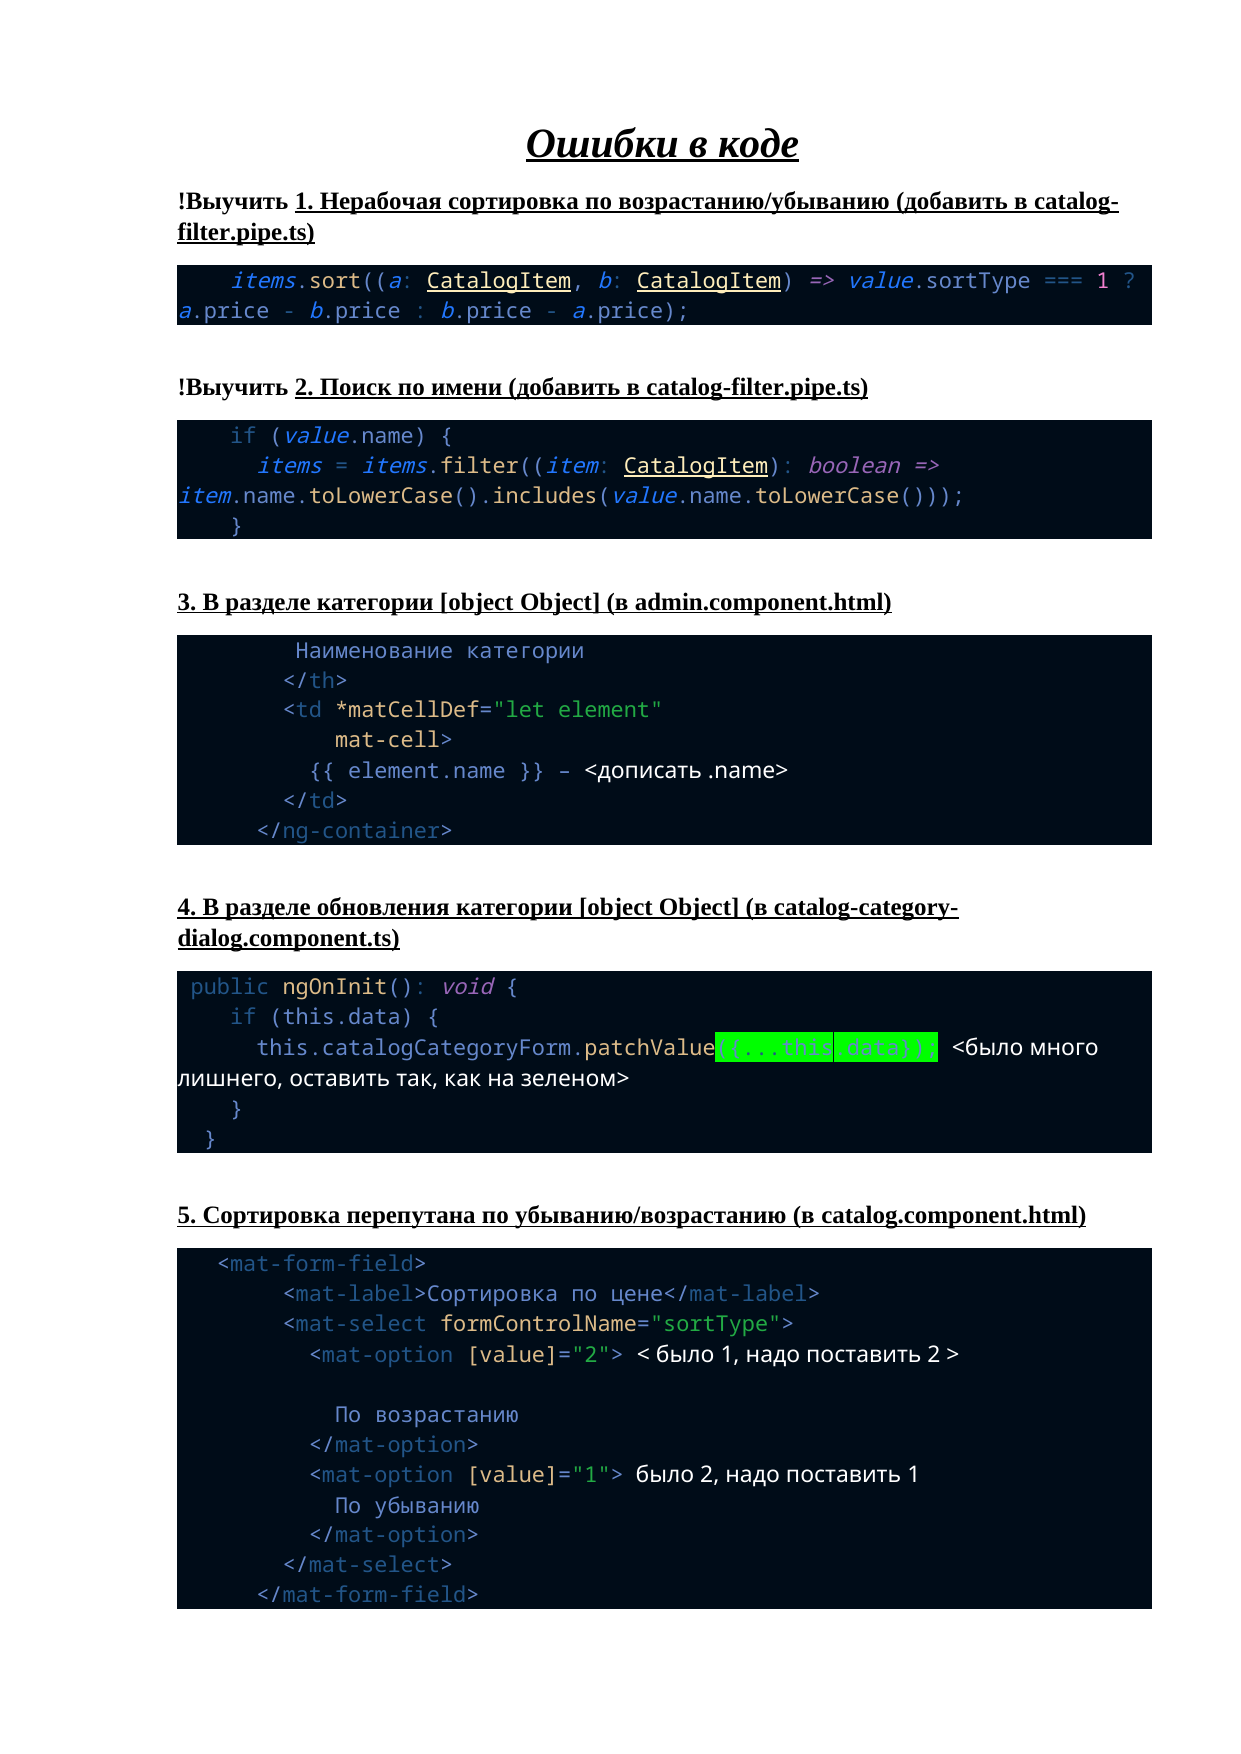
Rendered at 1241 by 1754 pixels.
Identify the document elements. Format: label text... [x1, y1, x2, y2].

text if (value.name) { [177, 420, 1152, 450]
text По возрастанию [177, 1399, 1152, 1428]
text !Выучить 1. Нерабочая сортировка по возрастанию/убыванию (добавить в catalog-filter.pipe.ts) [177, 186, 1152, 246]
text items.sort((a: CatalogItem, b: CatalogItem) => value.sortType === 1 ? a.price - b.price : b.price - a.price); [177, 265, 1152, 325]
text </ng-container> [177, 815, 1152, 845]
text <mat-option [value]="2"> < было 1, надо поставить 2 > [177, 1338, 1152, 1369]
text Наименование категории [177, 635, 1152, 664]
text } [177, 1093, 1152, 1123]
text <td *matCellDef="let element" [177, 694, 1152, 724]
text this.catalogCategoryForm.patchValue({...this.data}); <было много лишнего, оставить так, как на зеленом> [177, 1031, 1152, 1093]
text </mat-option> [177, 1519, 1152, 1549]
text <mat-form-field> [177, 1248, 1152, 1278]
text if (this.data) { [177, 1001, 1152, 1031]
text mat-cell> [177, 724, 1152, 754]
text Ошибки в коде [177, 118, 1152, 166]
text !Выучить 2. Поиск по имени (добавить в catalog-filter.pipe.ts) [177, 372, 1152, 401]
text items = items.filter((item: CatalogItem): boolean => item.name.toLowerCase().includes(value.name.toLowerCase())); [177, 450, 1152, 509]
text 5. Сортировка перепутана по убыванию/возрастанию (в catalog.component.html) [177, 1201, 1152, 1229]
text <mat-option [value]="1"> было 2, надо поставить 1 [177, 1458, 1152, 1489]
text } [177, 1123, 1152, 1153]
text </mat-select> [177, 1549, 1152, 1579]
text </mat-form-field> [177, 1579, 1152, 1609]
text По убыванию [177, 1489, 1152, 1519]
text 4. В разделе обновления категории [object Object] (в catalog-category-dialog.component.ts) [177, 892, 1152, 952]
text </th> [177, 664, 1152, 694]
text </td> [177, 785, 1152, 815]
text 3. В разделе категории [object Object] (в admin.component.html) [177, 587, 1152, 616]
text <mat-select formControlName="sortType"> [177, 1308, 1152, 1338]
text </mat-option> [177, 1428, 1152, 1458]
text <mat-label>Сортировка по цене</mat-label> [177, 1278, 1152, 1308]
text public ngOnInit(): void { [177, 971, 1152, 1001]
text } [177, 509, 1152, 539]
text {{ element.name }} – <дописать .name> [177, 754, 1152, 785]
